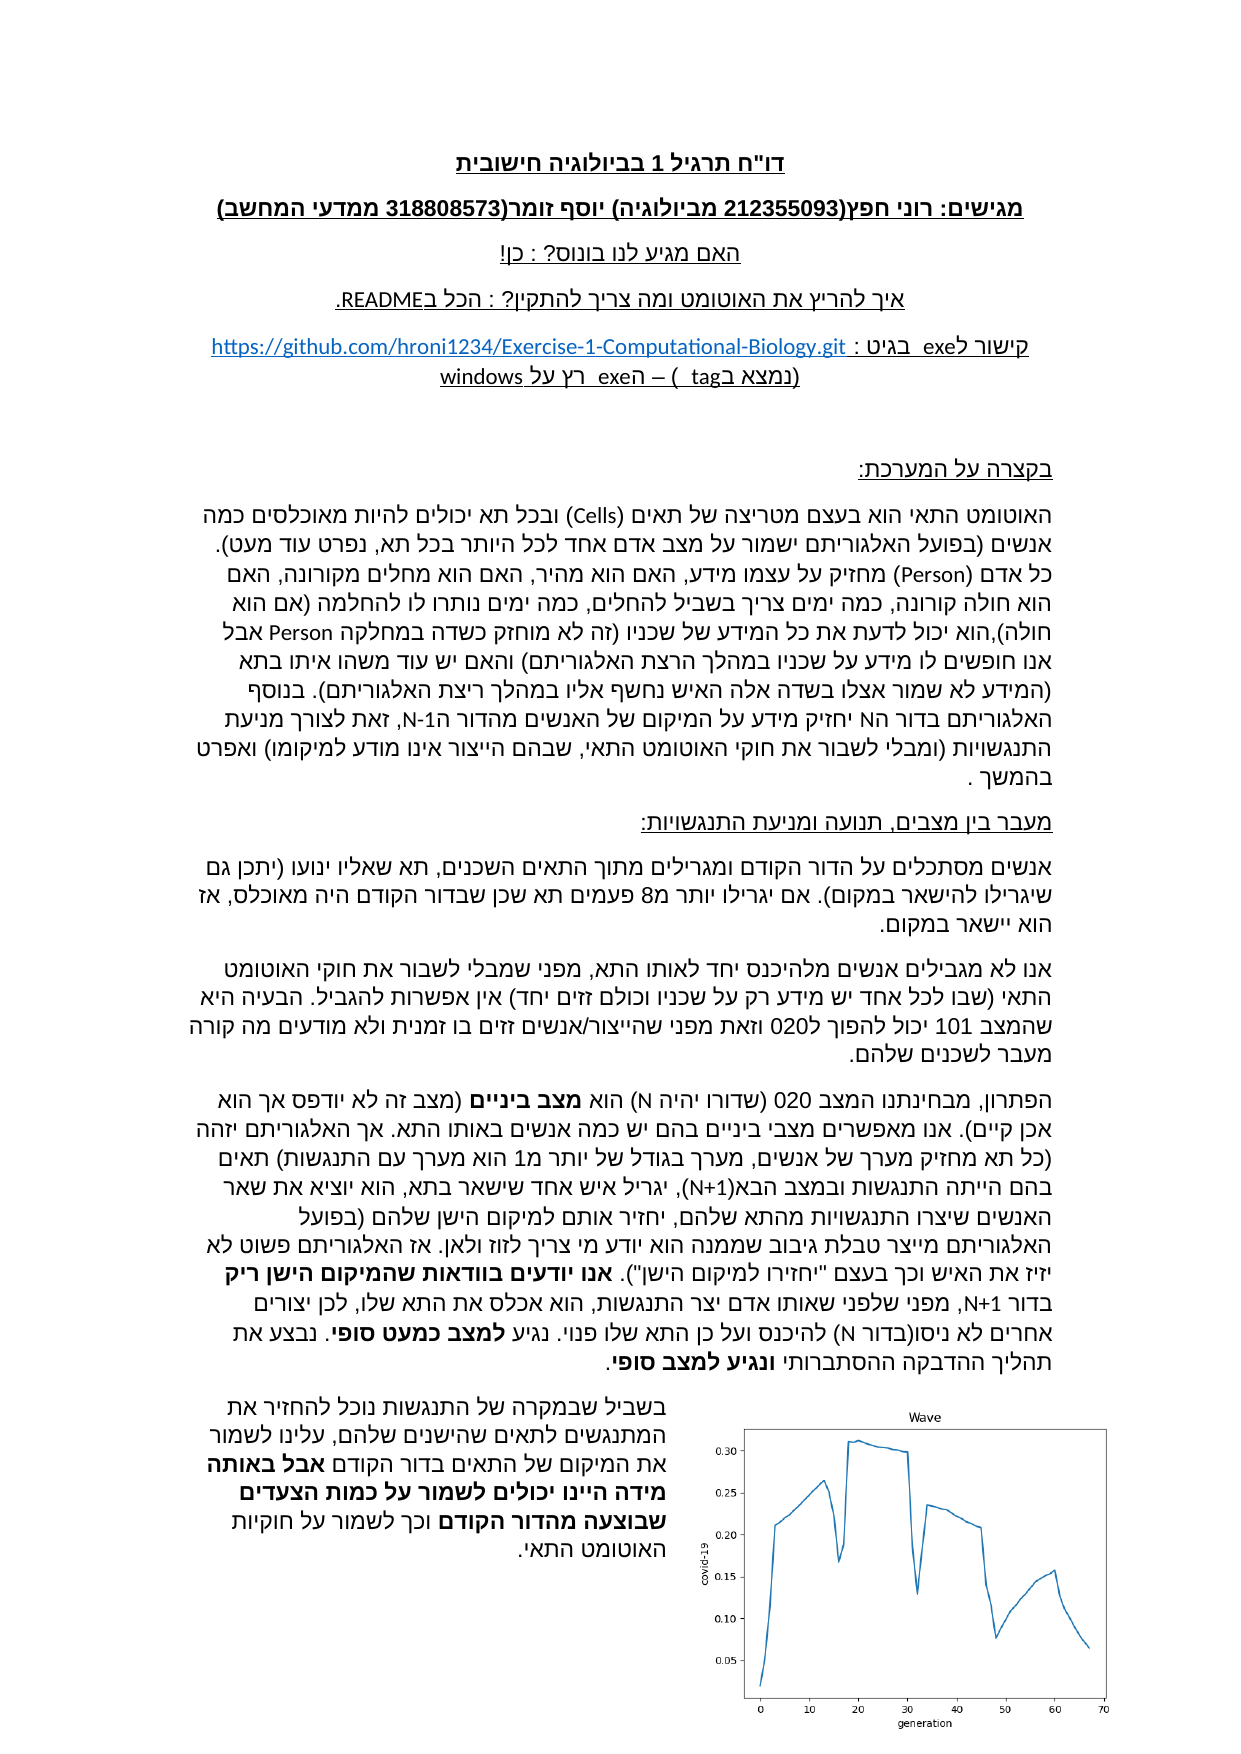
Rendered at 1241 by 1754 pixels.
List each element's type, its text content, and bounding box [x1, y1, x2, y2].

text בקצרה על המערכת: [187, 456, 1053, 482]
text דו"ח תרגיל 1 בביולוגיה חישובית [187, 150, 1053, 176]
text האוטומט התאי הוא בעצם מטריצה של תאים (Cells) ובכל תא יכולים להיות מאוכלסים כמה אנשים (בפועל האלגוריתם ישמור על מצב אדם אחד לכל היותר בכל תא, נפרט עוד מעט). כל אדם (Person) מחזיק על עצמו מידע, האם הוא מהיר, האם הוא מחלים מקורונה, האם הוא חולה קורונה, כמה ימים צריך בשביל להחלים, כמה ימים נותרו לו להחלמה (אם הוא חולה),הוא יכול לדעת את כל המידע של שכניו (זה לא מוחזק כשדה במחלקה Person אבל אנו חופשים לו מידע על שכניו במהלך הרצת האלגוריתם) והאם יש עוד משהו איתו בתא (המידע לא שמור אצלו בשדה אלה האיש נחשף אליו במהלך ריצת האלגוריתם). בנוסף האלגוריתם בדור הN יחזיק מידע על המיקום של האנשים מהדור הN-1, זאת לצורך מניעת התנגשויות (ומבלי לשבור את חוקי האוטומט התאי, שבהם הייצור אינו מודע למיקומו) ואפרט בהמשך . [187, 501, 1053, 790]
text מגישים: רוני חפץ(212355093 מביולוגיה) יוסף זומר(318808573 ממדעי המחשב) [187, 195, 1053, 221]
text מעבר בין מצבים, תנועה ומניעת התנגשויות: [187, 809, 1053, 835]
text האם מגיע לנו בונוס? : כן! [187, 240, 1053, 267]
text אנשים מסתכלים על הדור הקודם ומגרילים מתוך התאים השכנים, תא שאליו ינועו (יתכן גם שיגרילו להישאר במקום). אם יגרילו יותר מ8 פעמים תא שכן שבדור הקודם היה מאוכלס, אז הוא יישאר במקום. [187, 854, 1053, 937]
text אנו לא מגבילים אנשים מלהיכנס יחד לאותו התא, מפני שמבלי לשבור את חוקי האוטומט התאי (שבו לכל אחד יש מידע רק על שכניו וכולם זזים יחד) אין אפשרות להגביל. הבעיה היא שהמצב 101 יכול להפוך ל020 וזאת מפני שהייצור/אנשים זזים בו זמנית ולא מודעים מה קורה מעבר לשכנים שלהם. [187, 956, 1053, 1068]
picture [685, 1386, 1152, 1736]
text איך להריץ את האוטומט ומה צריך להתקין? : הכל בREADME. [187, 285, 1053, 313]
text קישור לexe בגיט : https://github.com/hroni1234/Exercise-1-Computational-Biology.git (נמצא בtag ) – הexe רץ על windows [187, 332, 1053, 390]
text בשביל שבמקרה של התנגשות נוכל להחזיר את המתנגשים לתאים שהישנים שלהם, עלינו לשמור את המיקום של התאים בדור הקודם אבל באותה מידה היינו יכולים לשמור על כמות הצעדים שבוצעה מהדור הקודם וכך לשמור על חוקיות האוטומט התאי. [187, 1394, 685, 1563]
text הפתרון, מבחינתנו המצב 020 (שדורו יהיה N) הוא מצב ביניים (מצב זה לא יודפס אך הוא אכן קיים). אנו מאפשרים מצבי ביניים בהם יש כמה אנשים באותו התא. אך האלגוריתם יזהה (כל תא מחזיק מערך של אנשים, מערך בגודל של יותר מ1 הוא מערך עם התנגשות) תאים בהם הייתה התנגשות ובמצב הבא(N+1), יגריל איש אחד שישאר בתא, הוא יוציא את שאר האנשים שיצרו התנגשויות מהתא שלהם, יחזיר אותם למיקום הישן שלהם (בפועל האלגוריתם מייצר טבלת גיבוב שממנה הוא יודע מי צריך לזוז ולאן. אז האלגוריתם פשוט לא יזיז את האיש וכך בעצם "יחזירו למיקום הישן"). אנו יודעים בוודאות שהמיקום הישן ריק בדור N+1, מפני שלפני שאותו אדם יצר התנגשות, הוא אכלס את התא שלו, לכן יצורים אחרים לא ניסו(בדור N) להיכנס ועל כן התא שלו פנוי. נגיע למצב כמעט סופי. נבצע את תהליך ההדבקה ההסתברותי ונגיע למצב סופי. [187, 1086, 1053, 1375]
